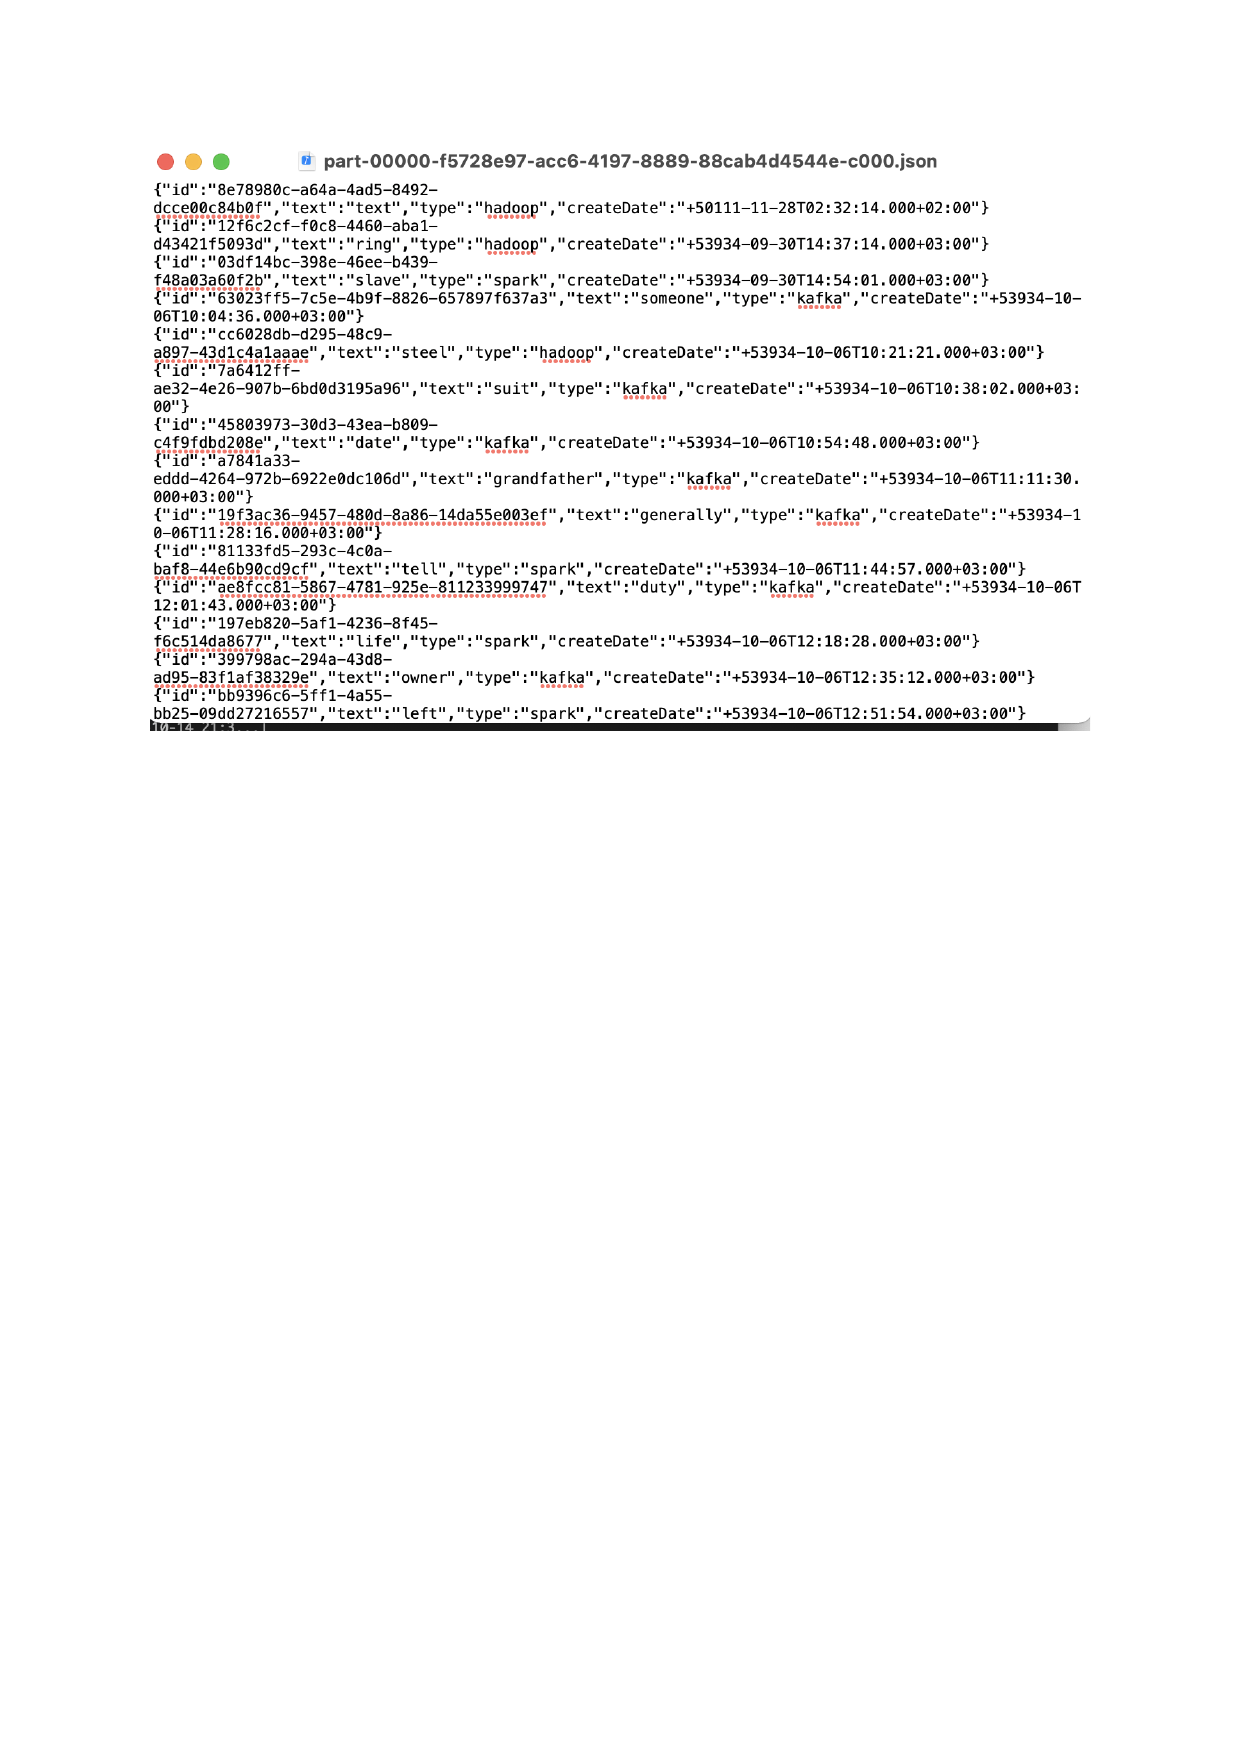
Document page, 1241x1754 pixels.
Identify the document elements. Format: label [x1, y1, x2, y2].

picture [150, 150, 1091, 731]
